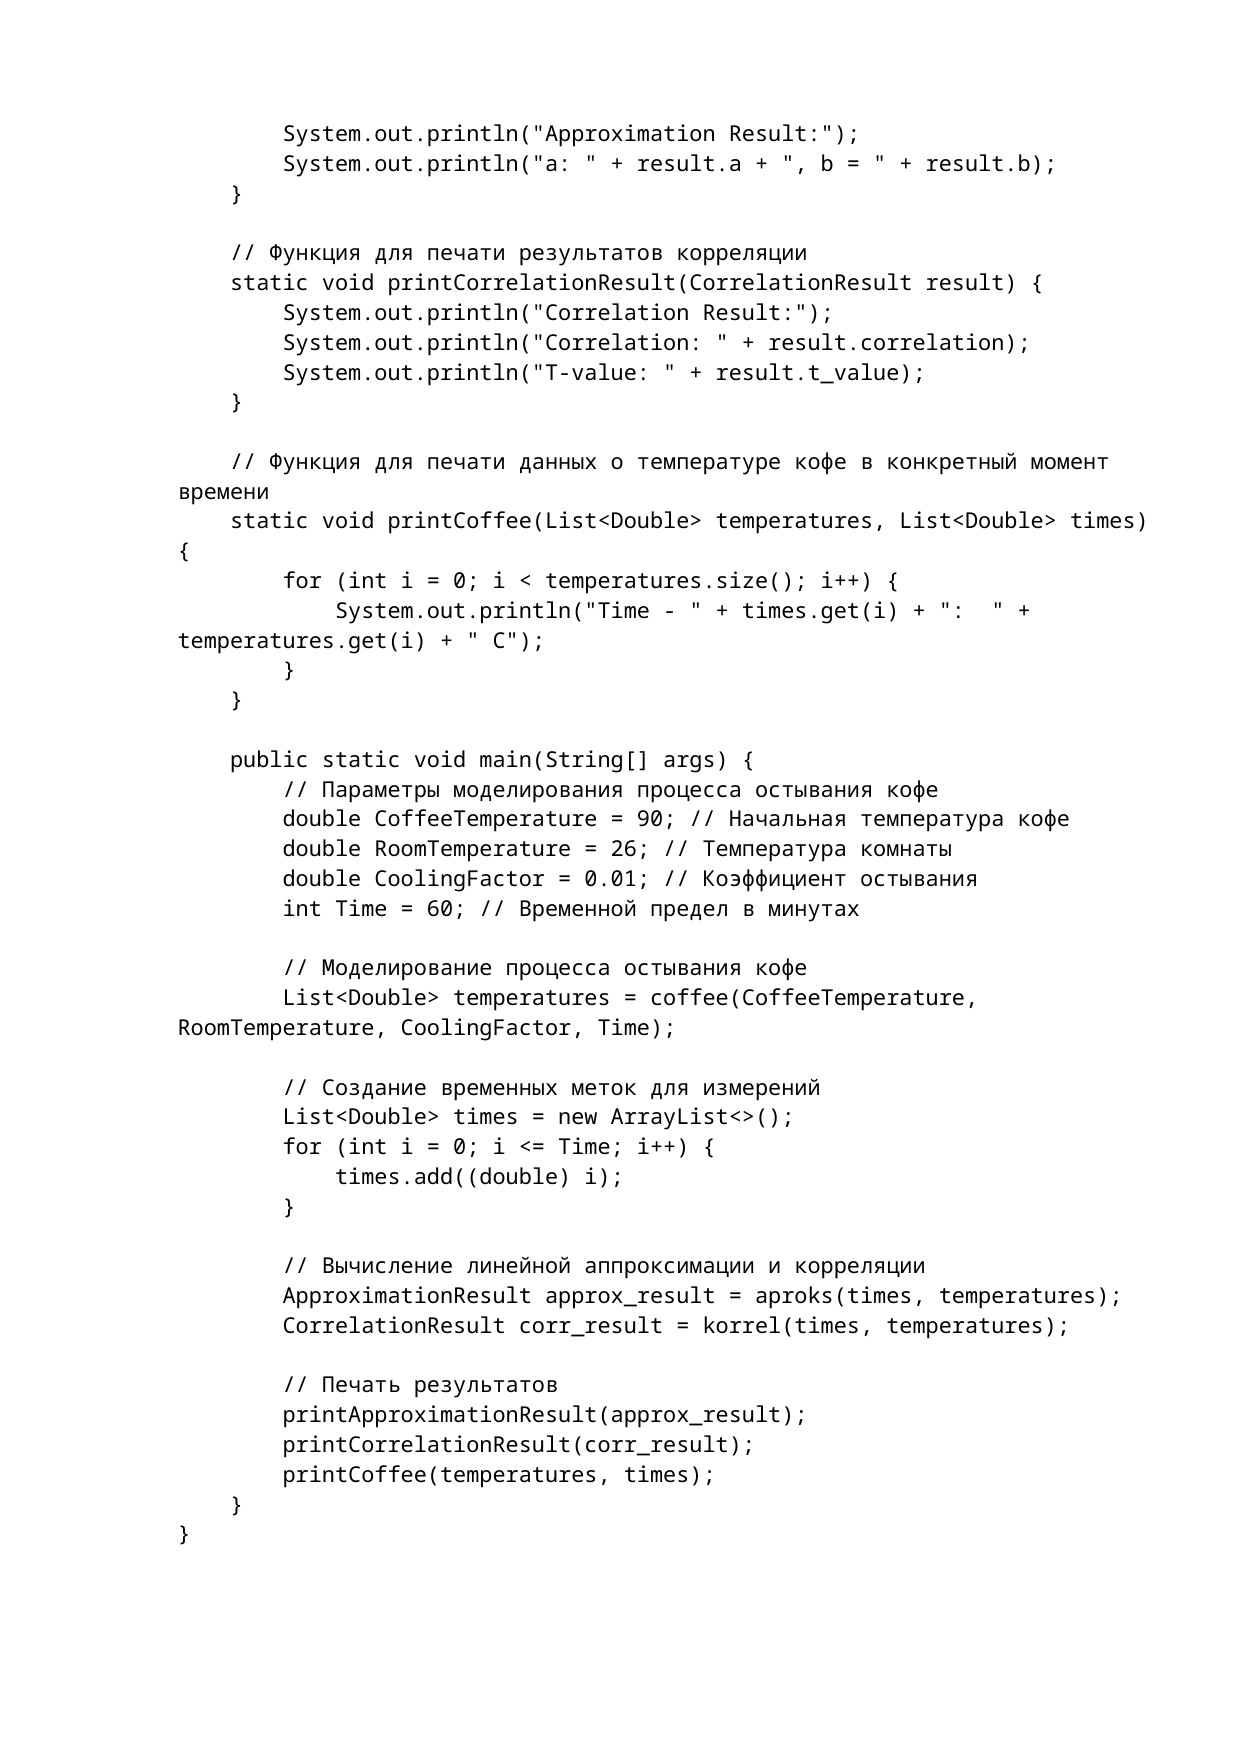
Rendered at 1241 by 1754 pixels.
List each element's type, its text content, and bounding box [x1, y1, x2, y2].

text ApproximationResult approx_result = aproks(times, temperatures); [177, 1280, 1152, 1310]
text System.out.println("Time - " + times.get(i) + ": " + temperatures.get(i) + " C"); [177, 595, 1152, 654]
text } [177, 1191, 1152, 1220]
text // Печать результатов [177, 1369, 1152, 1399]
text double RoomTemperature = 26; // Температура комнаты [177, 833, 1152, 863]
text } [177, 178, 1152, 207]
text } [177, 654, 1152, 684]
text printCorrelationResult(corr_result); [177, 1429, 1152, 1459]
text List<Double> temperatures = coffee(CoffeeTemperature, RoomTemperature, CoolingFactor, Time); [177, 982, 1152, 1042]
text static void printCoffee(List<Double> temperatures, List<Double> times) { [177, 505, 1152, 565]
text CorrelationResult corr_result = korrel(times, temperatures); [177, 1310, 1152, 1339]
text System.out.println("Approximation Result:"); [177, 118, 1152, 148]
text System.out.println("a: " + result.a + ", b = " + result.b); [177, 148, 1152, 178]
text for (int i = 0; i <= Time; i++) { [177, 1131, 1152, 1161]
text int Time = 60; // Временной предел в минутах [177, 893, 1152, 922]
text List<Double> times = new ArrayList<>(); [177, 1101, 1152, 1131]
text } [177, 386, 1152, 416]
text times.add((double) i); [177, 1161, 1152, 1191]
text // Параметры моделирования процесса остывания кофе [177, 773, 1152, 803]
text } [177, 1488, 1152, 1518]
text // Моделирование процесса остывания кофе [177, 952, 1152, 982]
text } [177, 1518, 1152, 1548]
text // Функция для печати результатов корреляции [177, 237, 1152, 267]
text double CoffeeTemperature = 90; // Начальная температура кофе [177, 803, 1152, 833]
text printApproximationResult(approx_result); [177, 1399, 1152, 1429]
text // Создание временных меток для измерений [177, 1071, 1152, 1101]
text printCoffee(temperatures, times); [177, 1459, 1152, 1488]
text System.out.println("Correlation Result:"); [177, 297, 1152, 327]
text System.out.println("Correlation: " + result.correlation); [177, 327, 1152, 356]
text public static void main(String[] args) { [177, 744, 1152, 773]
text System.out.println("T-value: " + result.t_value); [177, 356, 1152, 386]
text // Функция для печати данных о температуре кофе в конкретный момент времени [177, 446, 1152, 505]
text } [177, 684, 1152, 714]
text for (int i = 0; i < temperatures.size(); i++) { [177, 565, 1152, 595]
text static void printCorrelationResult(CorrelationResult result) { [177, 267, 1152, 297]
text double CoolingFactor = 0.01; // Коэффициент остывания [177, 863, 1152, 893]
text // Вычисление линейной аппроксимации и корреляции [177, 1250, 1152, 1280]
